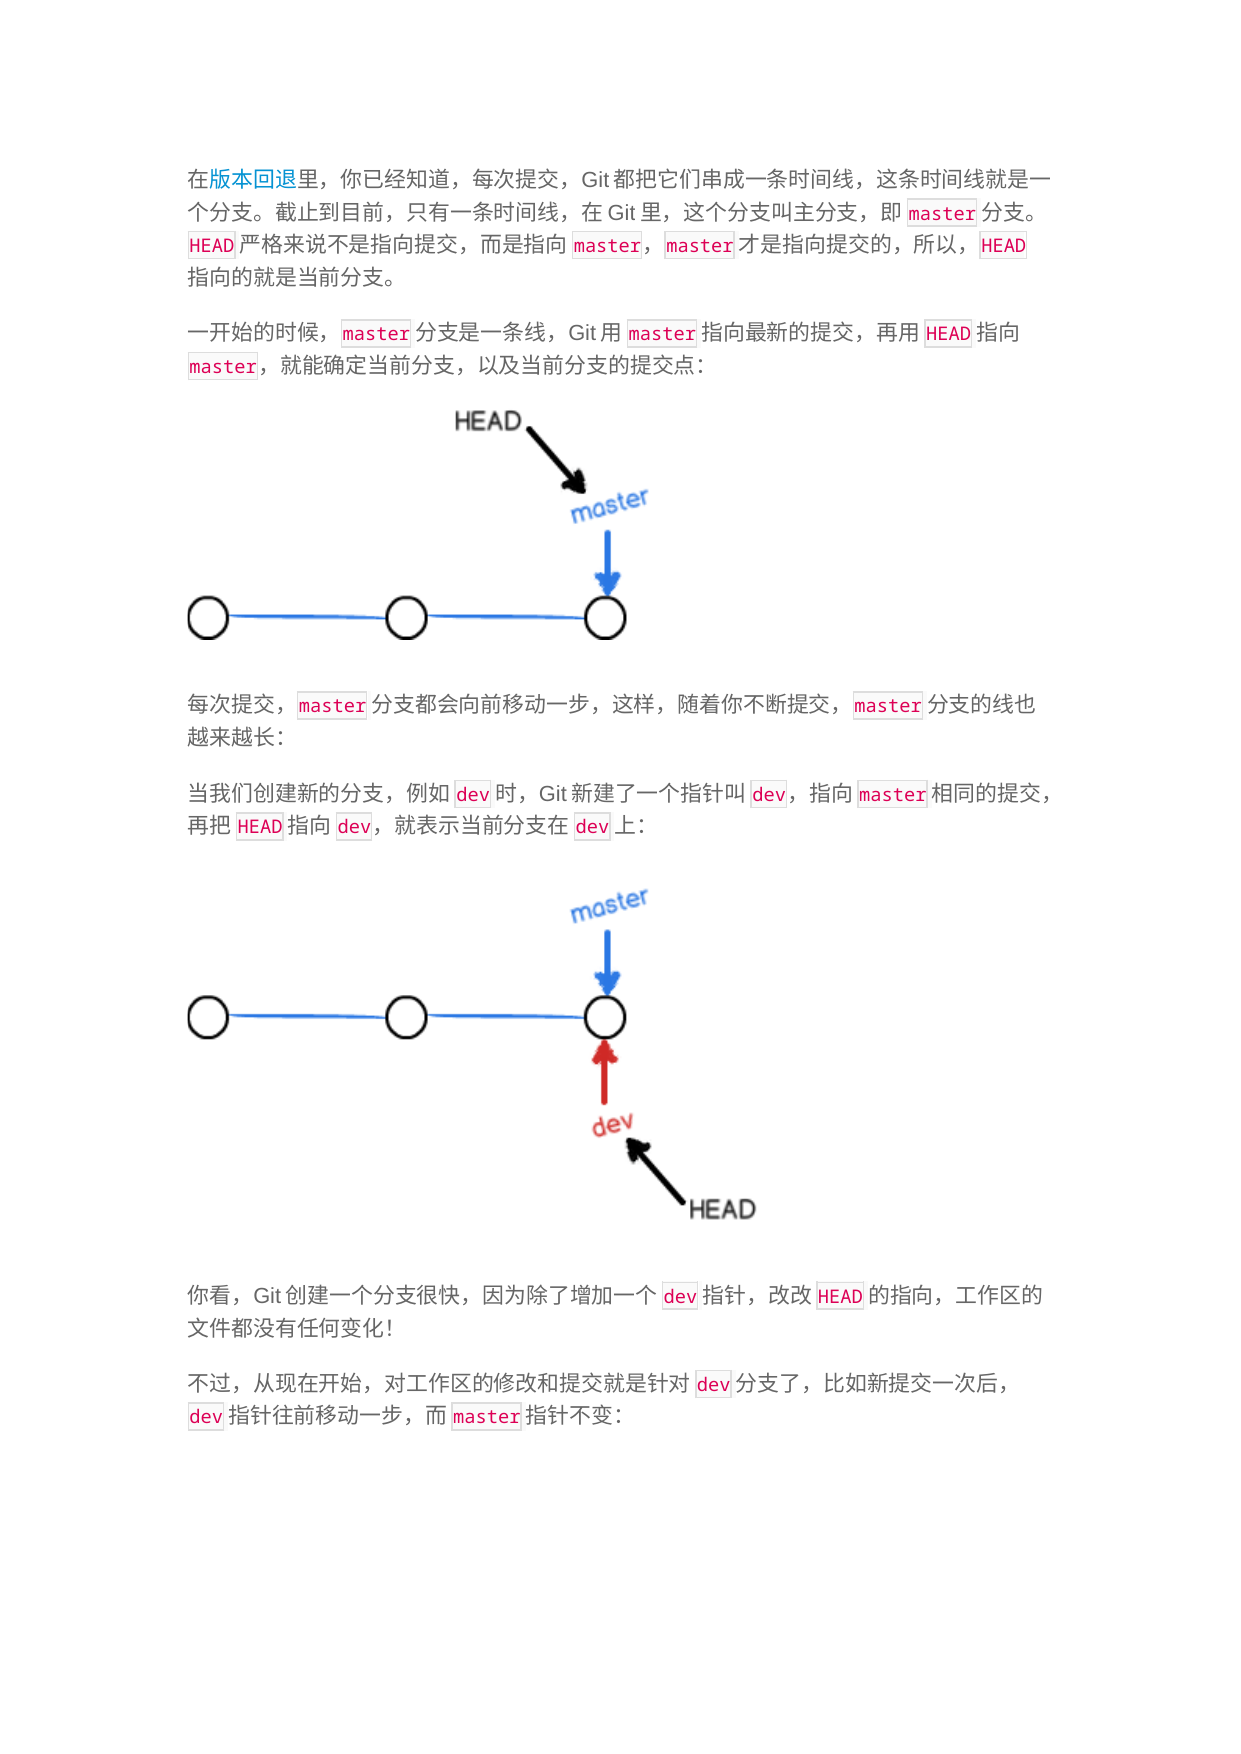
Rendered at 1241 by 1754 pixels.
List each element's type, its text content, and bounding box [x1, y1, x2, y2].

text 一开始的时候，master分支是一条线，Git用master指向最新的提交，再用HEAD指向master，就能确定当前分支，以及当前分支的提交点： [259, 315, 1053, 380]
text 在版本回退里，你已经知道，每次提交，Git都把它们串成一条时间线，这条时间线就是一个分支。截止到目前，只有一条时间线，在Git里，这个分支叫主分支，即master分支。HEAD严格来说不是指向提交，而是指向master，master才是指向提交的，所以，HEAD指向的就是当前分支。 [187, 162, 1053, 292]
text 不过，从现在开始，对工作区的修改和提交就是针对dev分支了，比如新提交一次后，dev指针往前移动一步，而master指针不变： [187, 1366, 1053, 1431]
text 你看，Git创建一个分支很快，因为除了增加一个dev指针，改改HEAD的指向，工作区的文件都没有任何变化！ [187, 1278, 1053, 1343]
picture [187, 864, 761, 1229]
text 每次提交，master分支都会向前移动一步，这样，随着你不断提交，master分支的线也越来越长： [187, 687, 1053, 752]
picture [187, 403, 658, 640]
text 当我们创建新的分支，例如dev时，Git新建了一个指针叫dev，指向master相同的提交，再把HEAD指向dev，就表示当前分支在dev上： [187, 776, 574, 841]
text 当我们创建新的分支，例如dev时，Git新建了一个指针叫dev，指向master相同的提交，再把HEAD指向dev，就表示当前分支在dev上： [495, 806, 1053, 841]
